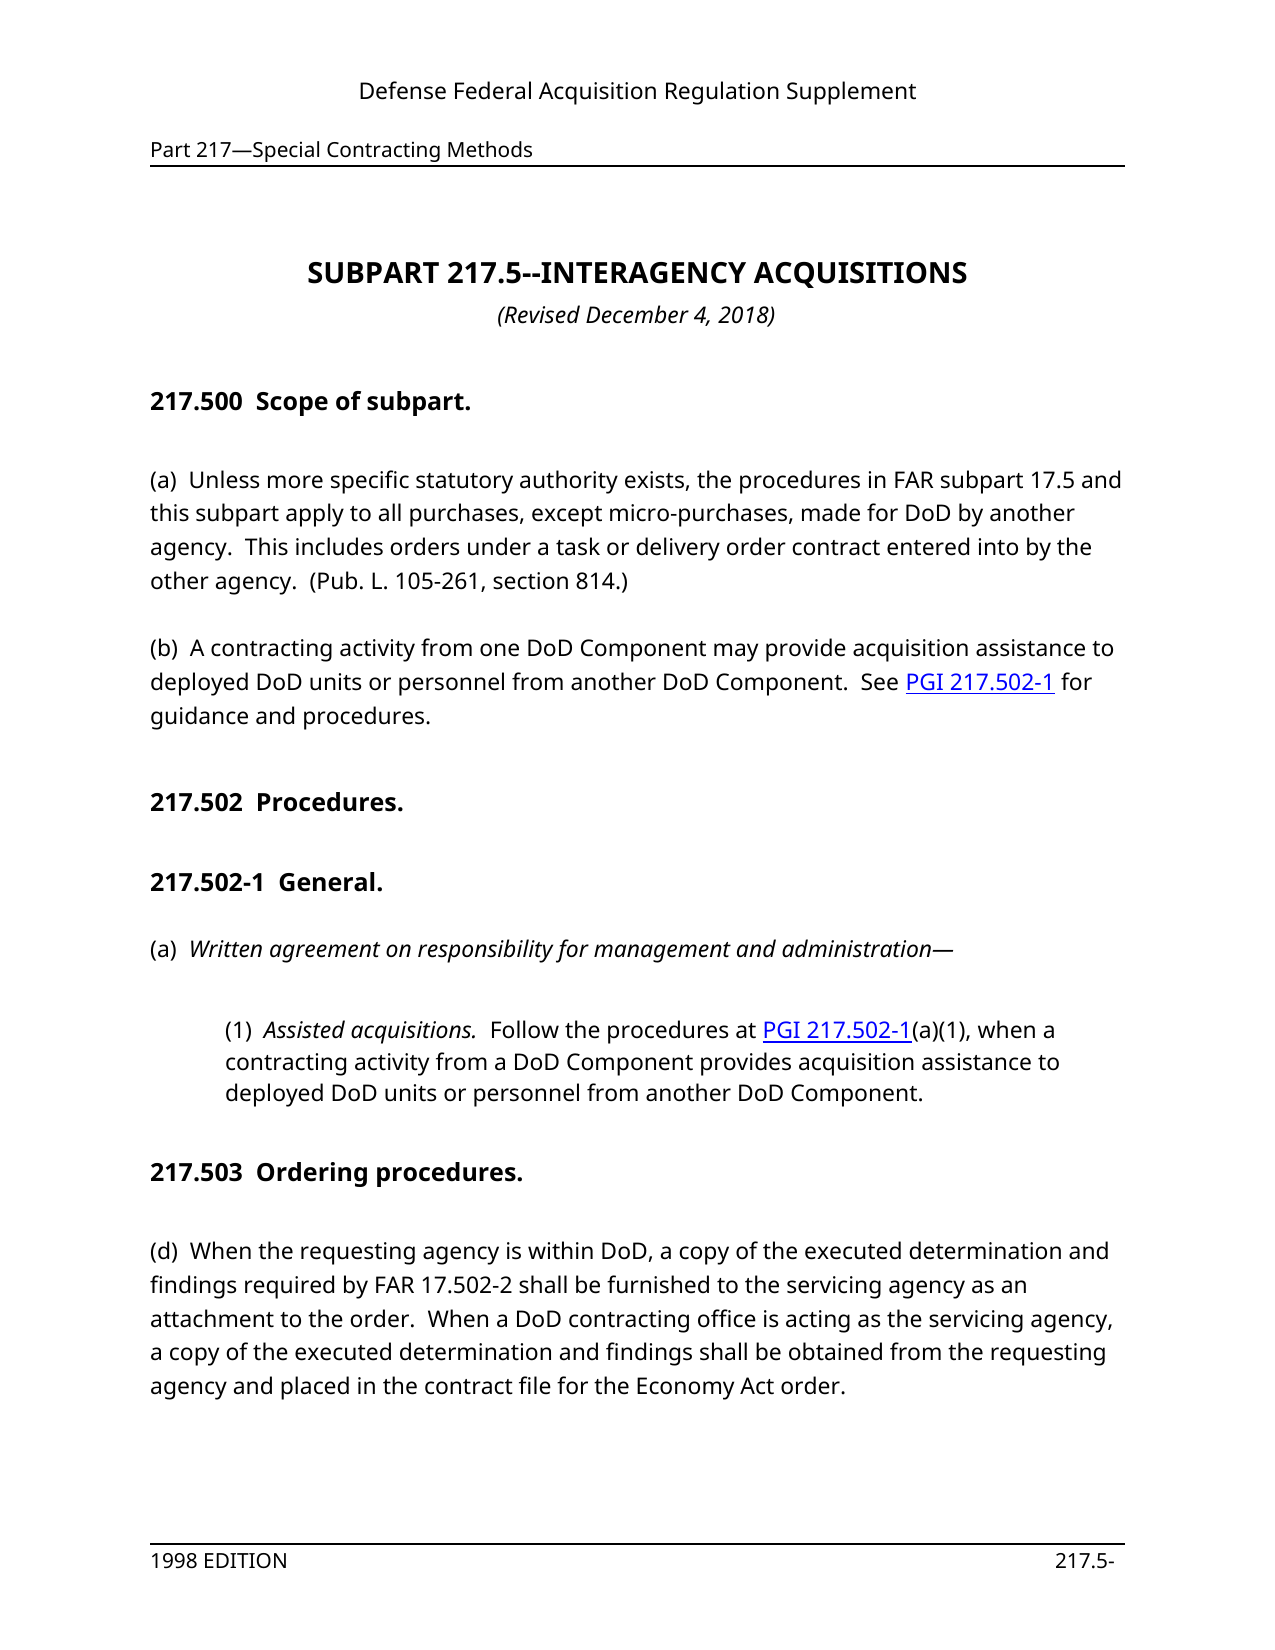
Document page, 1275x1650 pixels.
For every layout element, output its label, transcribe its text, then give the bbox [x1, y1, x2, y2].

list (b) A contracting activity from one DoD Component may provide acquisition assistance to deployed DoD units or personnel from another DoD Component. See PGI 217.502-1 for guidance and procedures. [150, 598, 1125, 731]
list (a) Written agreement on responsibility for management and administration— [150, 899, 1125, 964]
list (1) Assisted acquisitions. Follow the procedures at PGI 217.502-1(a)(1), when a contracting activity from a DoD Component provides acquisition assistance to deployed DoD units or personnel from another DoD Component. [187, 983, 1125, 1108]
subtitle 217.502-1 General. [150, 831, 1125, 899]
list (a) Unless more specific statutory authority exists, the procedures in FAR subpart 17.5 and this subpart apply to all purchases, except micro-purchases, made for DoD by another agency. This includes orders under a task or delivery order contract entered into by the other agency. (Pub. L. 105-261, section 814.) [150, 430, 1125, 596]
list (d) When the requesting agency is within DoD, a copy of the executed determination and findings required by FAR 17.502-2 shall be furnished to the servicing agency as an attachment to the order. When a DoD contracting office is acting as the servicing agency, a copy of the executed determination and findings shall be obtained from the requesting agency and placed in the contract file for the Economy Act order. [150, 1201, 1125, 1401]
subtitle 217.502 Procedures. [150, 750, 1125, 818]
subtitle 217.500 Scope of subpart. [150, 349, 1125, 417]
subtitle 217.503 Ordering procedures. [150, 1121, 1125, 1189]
text (Revised December 4, 2018) [150, 299, 1125, 330]
subtitle SUBPART 217.5--INTERAGENCY ACQUISITIONS [150, 253, 1125, 292]
